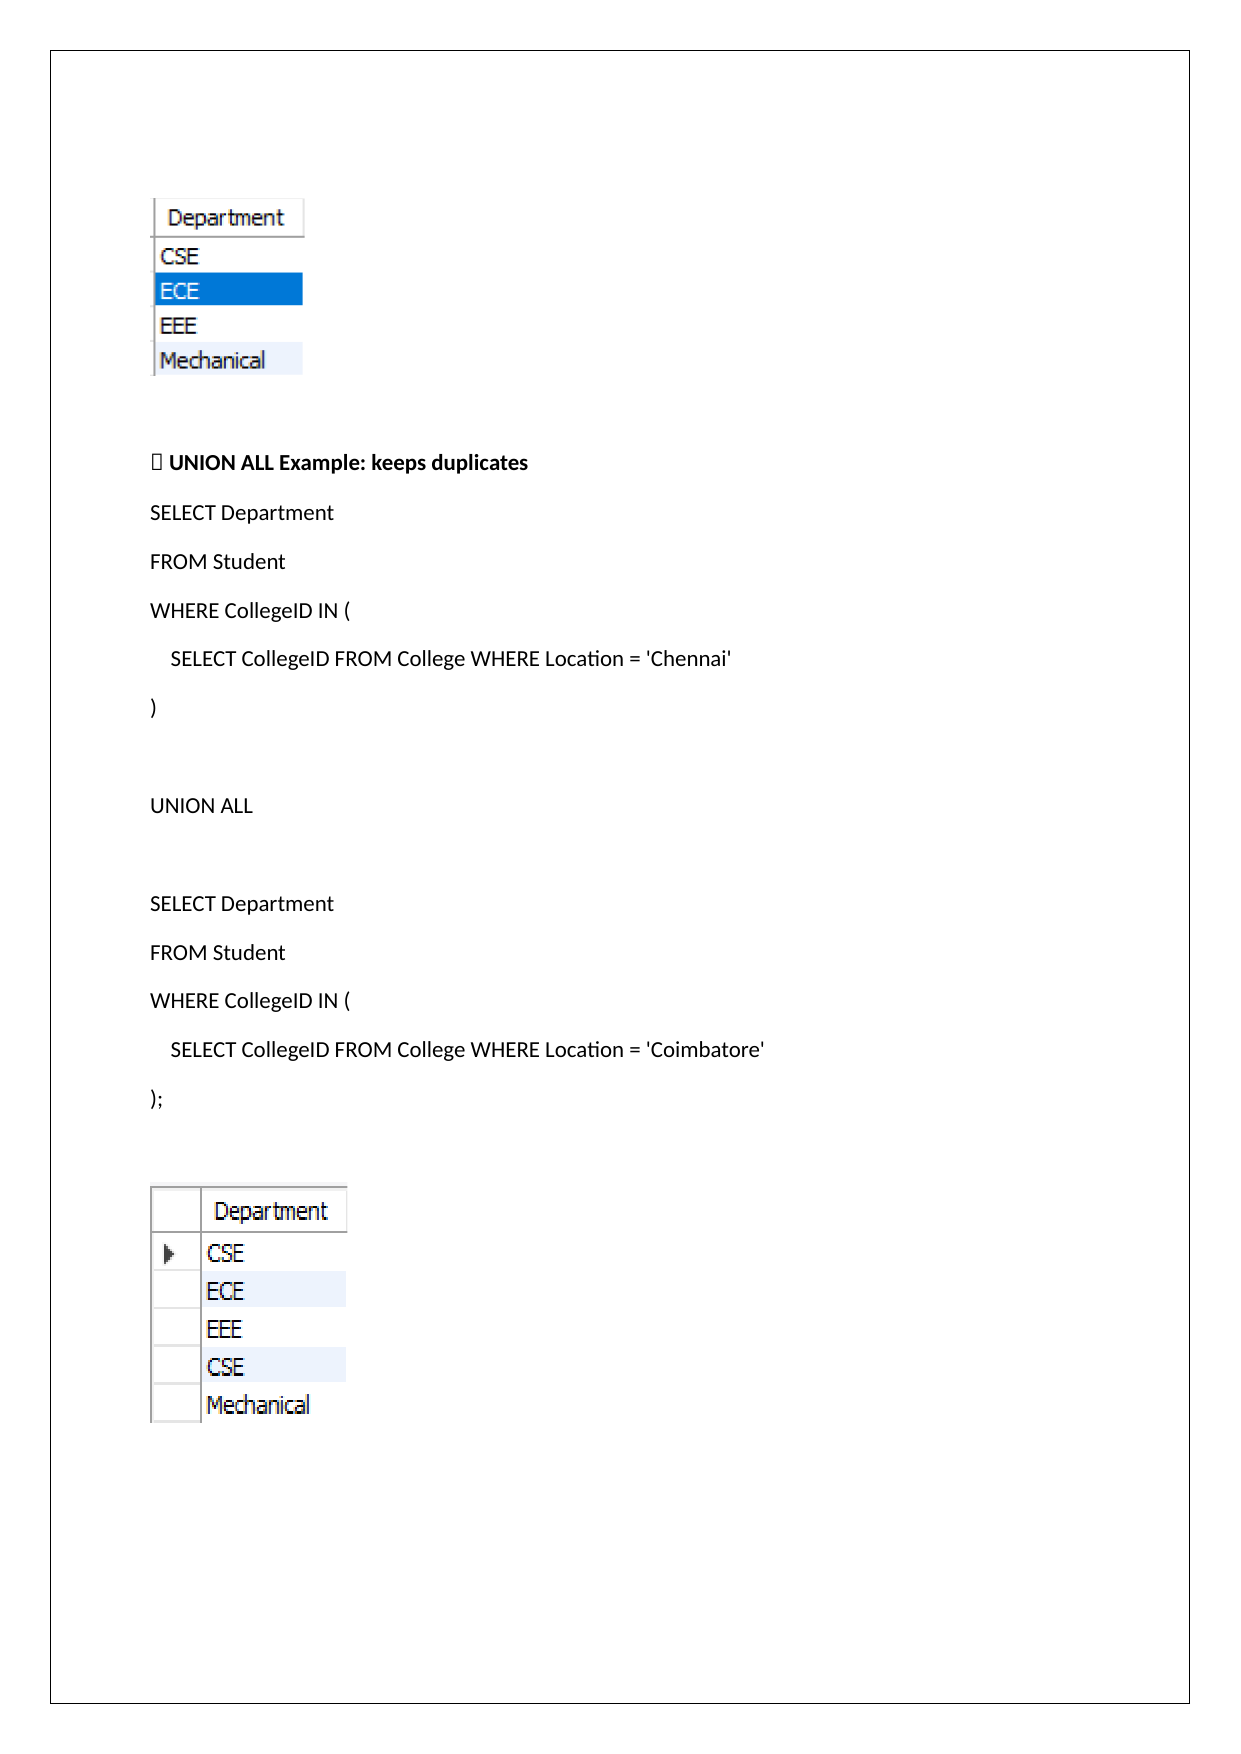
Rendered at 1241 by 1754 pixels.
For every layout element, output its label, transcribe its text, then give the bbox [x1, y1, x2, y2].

text FROM Student [150, 938, 1090, 966]
text WHERE CollegeID IN ( [150, 596, 1090, 624]
text ) [150, 693, 1090, 721]
text SELECT CollegeID FROM College WHERE Location = 'Chennai' [150, 644, 1090, 673]
picture [150, 1182, 348, 1427]
text UNION ALL [150, 791, 1090, 819]
text ✅ UNION ALL Example: keeps duplicates [150, 445, 1090, 477]
picture [150, 198, 307, 376]
text SELECT CollegeID FROM College WHERE Location = 'Coimbatore' [150, 1035, 1090, 1063]
text FROM Student [150, 547, 1090, 575]
text WHERE CollegeID IN ( [150, 987, 1090, 1014]
text ); [150, 1084, 1090, 1112]
text SELECT Department [150, 498, 1090, 526]
text SELECT Department [150, 889, 1090, 917]
